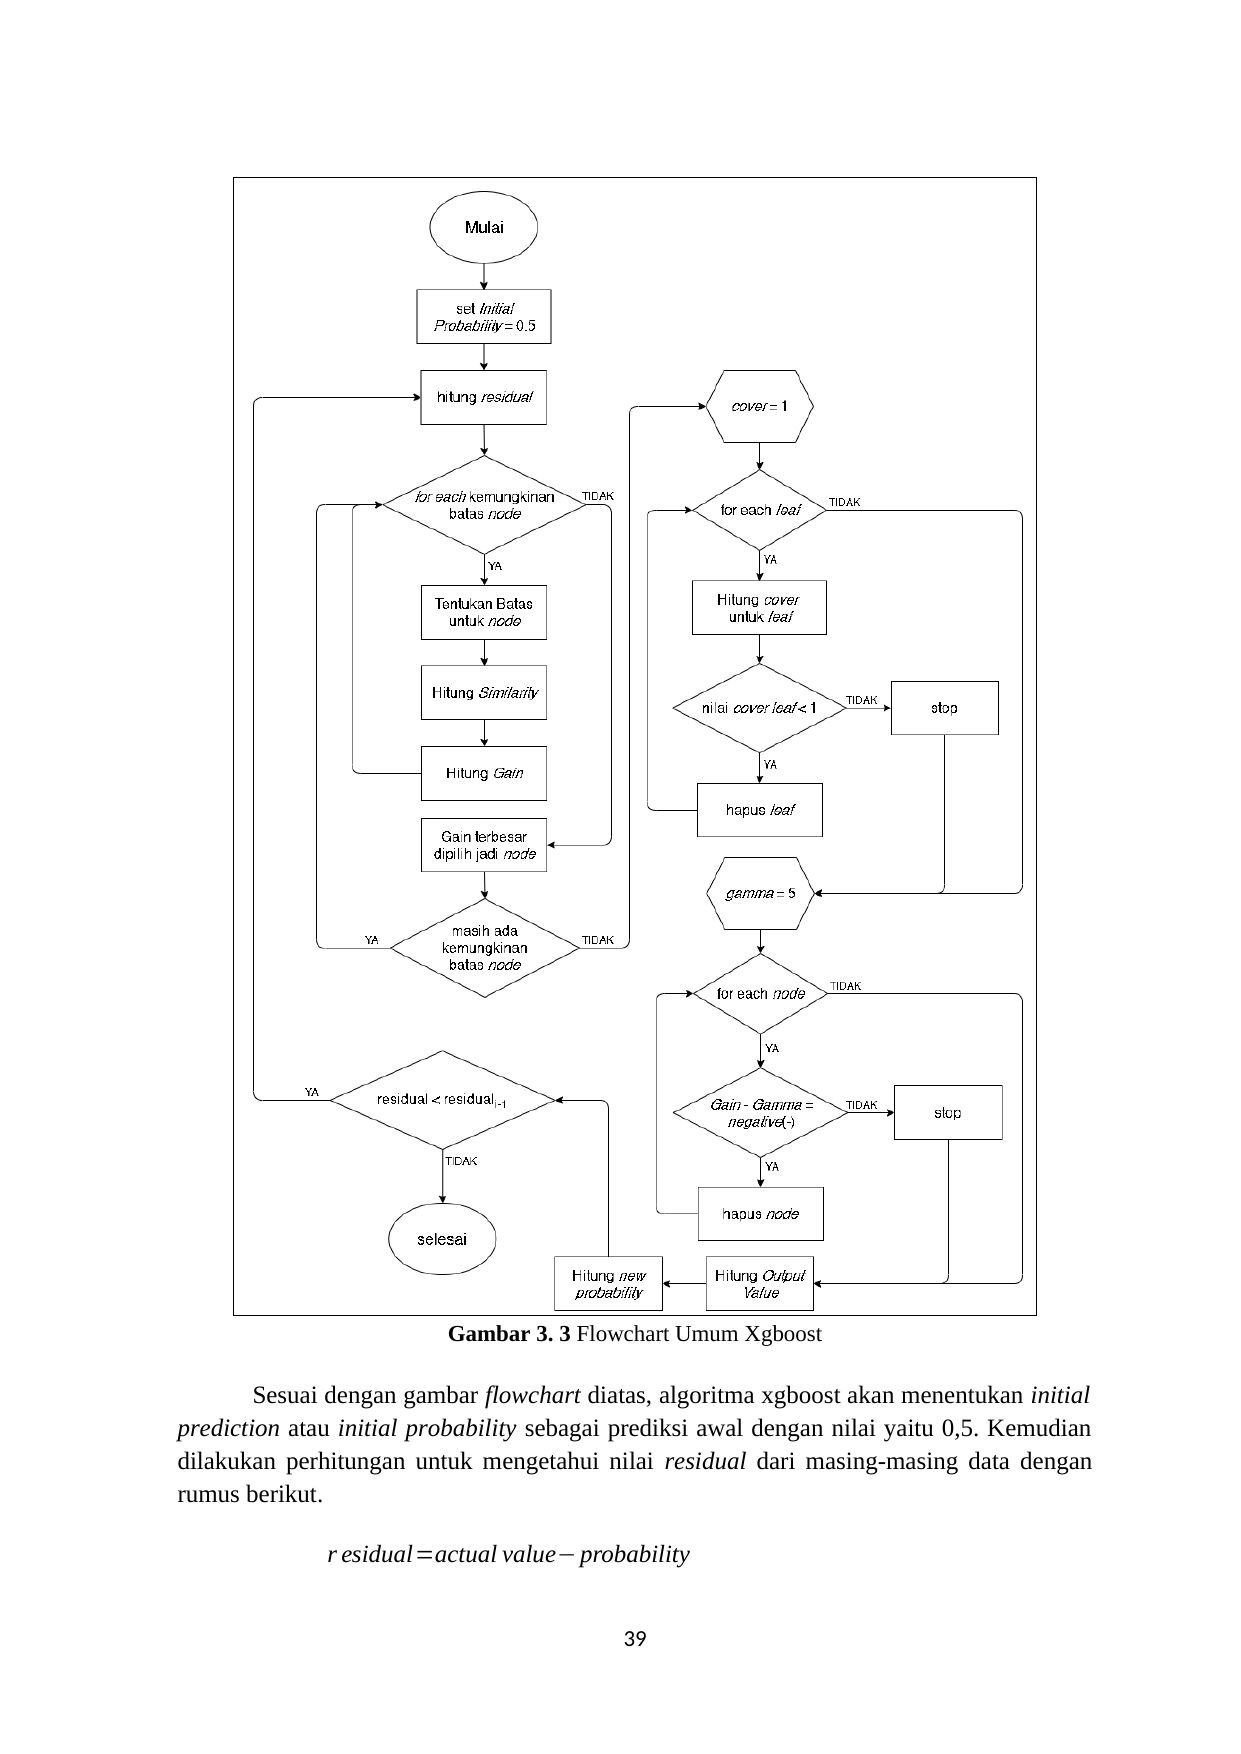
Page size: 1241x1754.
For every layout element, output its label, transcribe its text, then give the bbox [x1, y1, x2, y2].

text Gambar 3. 3 Flowchart Umum Xgboost [177, 1320, 1092, 1347]
picture [234, 178, 1036, 1315]
list Sesuai dengan gambar flowchart diatas, algoritma xgboost akan menentukan initial prediction atau initial probability sebagai prediksi awal dengan nilai yaitu 0,5. Kemudian dilakukan perhitungan untuk mengetahui nilai residual dari masing-masing data dengan rumus berikut. [177, 1380, 1092, 1507]
